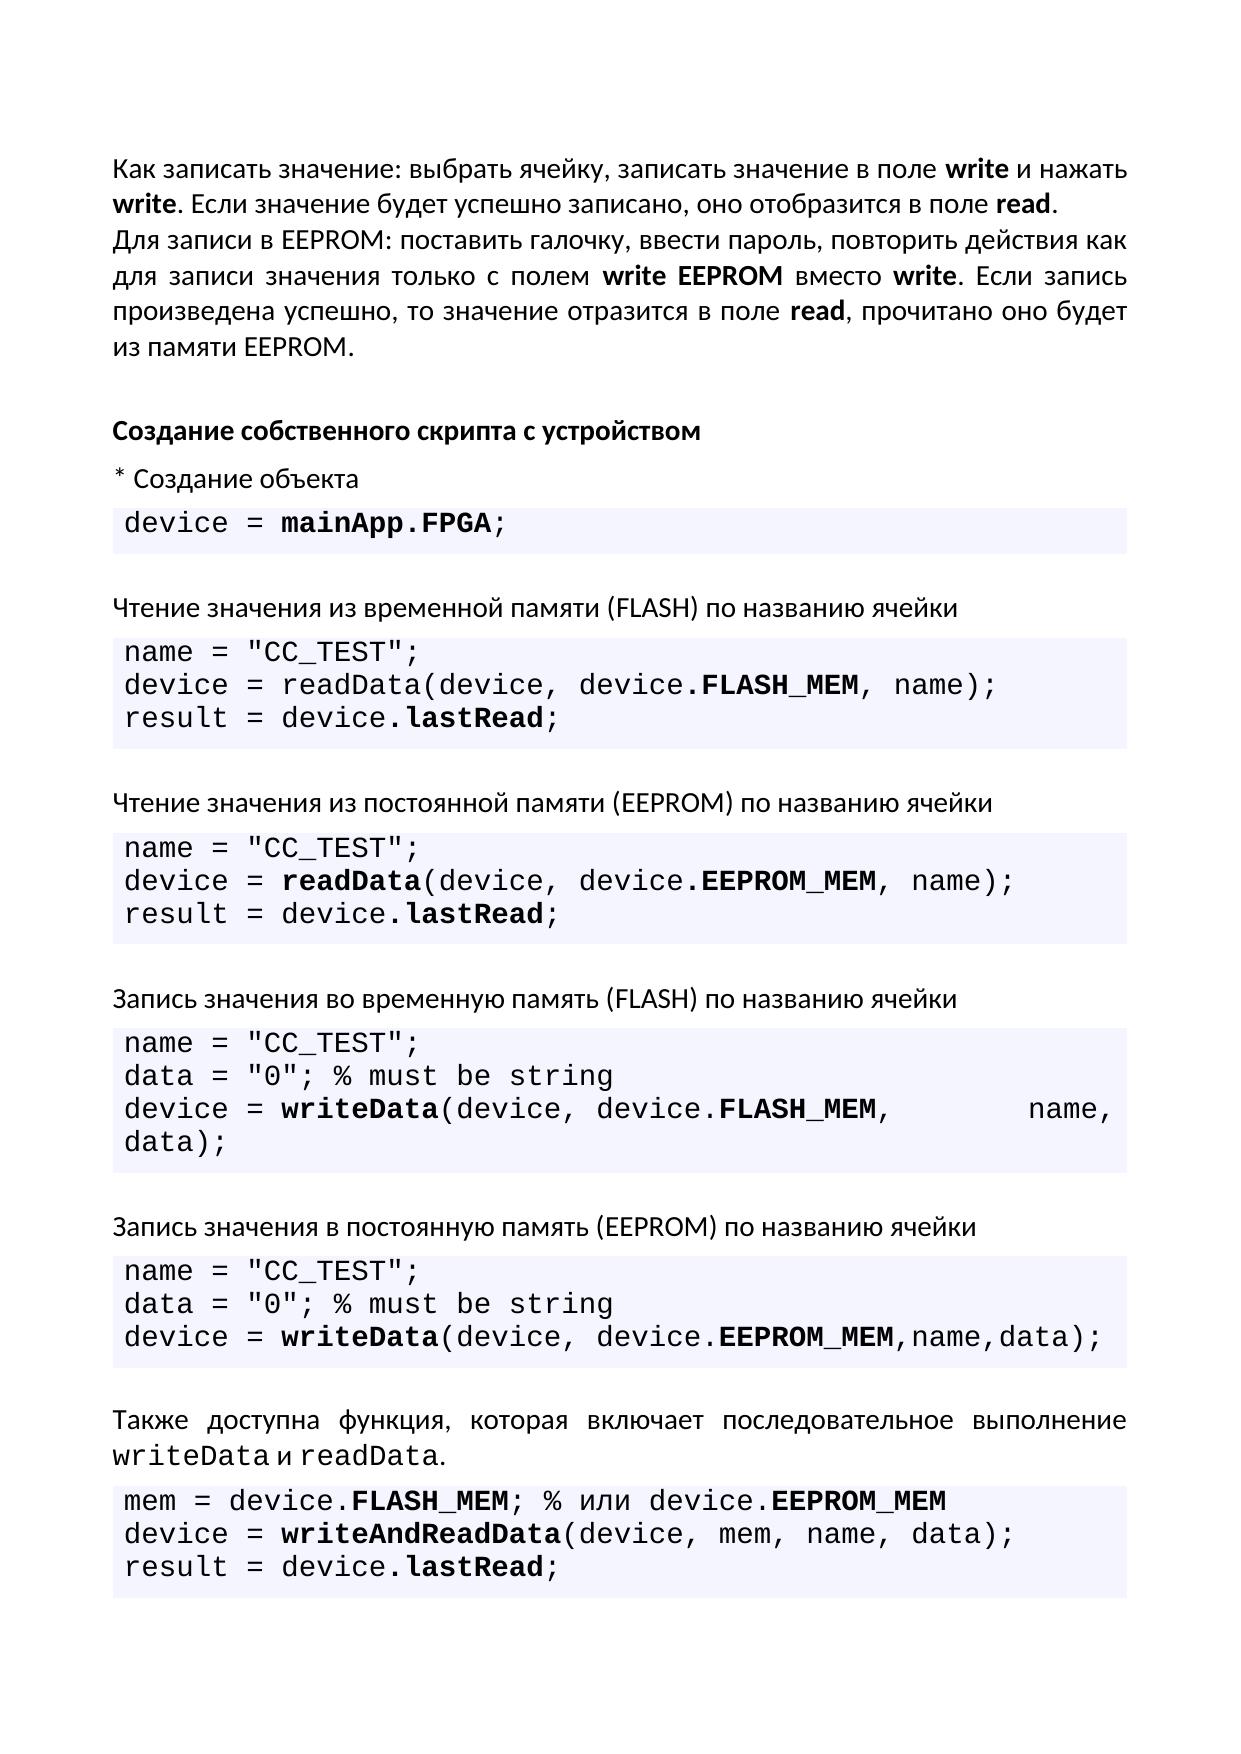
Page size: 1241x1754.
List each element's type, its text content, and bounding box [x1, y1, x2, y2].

text Для записи в EEPROM: поставить галочку, ввести пароль, повторить действия как для записи значения только с полем write EEPROM вместо write. Если запись произведена успешно, то значение отразится в поле read, прочитано оно будет из памяти EEPROM. [112, 221, 1128, 364]
subtitle Создание собственного скрипта с устройством [112, 412, 1128, 447]
text Также доступна функция, которая включает последовательное выполнение writeData и readData. [112, 1401, 1128, 1474]
table_header name = "CC_TEST"; data = "0"; % must be string device = writeData(device, device.EEPROM_MEM,name,data); [113, 1256, 1127, 1368]
table_header device = mainApp.FPGA; [113, 508, 1127, 554]
text Чтение значения из постоянной памяти (EEPROM) по названию ячейки [112, 784, 1128, 820]
text Запись значения в постоянную память (EEPROM) по названию ячейки [112, 1208, 1128, 1244]
table_header name = "CC_TEST"; data = "0"; % must be string device = writeData(device, device.FLASH_MEM, name, data); [113, 1028, 1127, 1173]
text * Создание объекта [112, 460, 1128, 496]
text Запись значения во временную память (FLASH) по названию ячейки [112, 980, 1128, 1016]
text Чтение значения из временной памяти (FLASH) по названию ячейки [112, 589, 1128, 625]
table_header name = "CC_TEST"; device = readData(device, device.FLASH_MEM, name); result = device.lastRead; [113, 638, 1127, 749]
table_header name = "CC_TEST"; device = readData(device, device.EEPROM_MEM, name); result = device.lastRead; [113, 833, 1127, 944]
table_header mem = device.FLASH_MEM; % или device.EEPROM_MEM device = writeAndReadData(device, mem, name, data); result = device.lastRead; [113, 1486, 1127, 1598]
